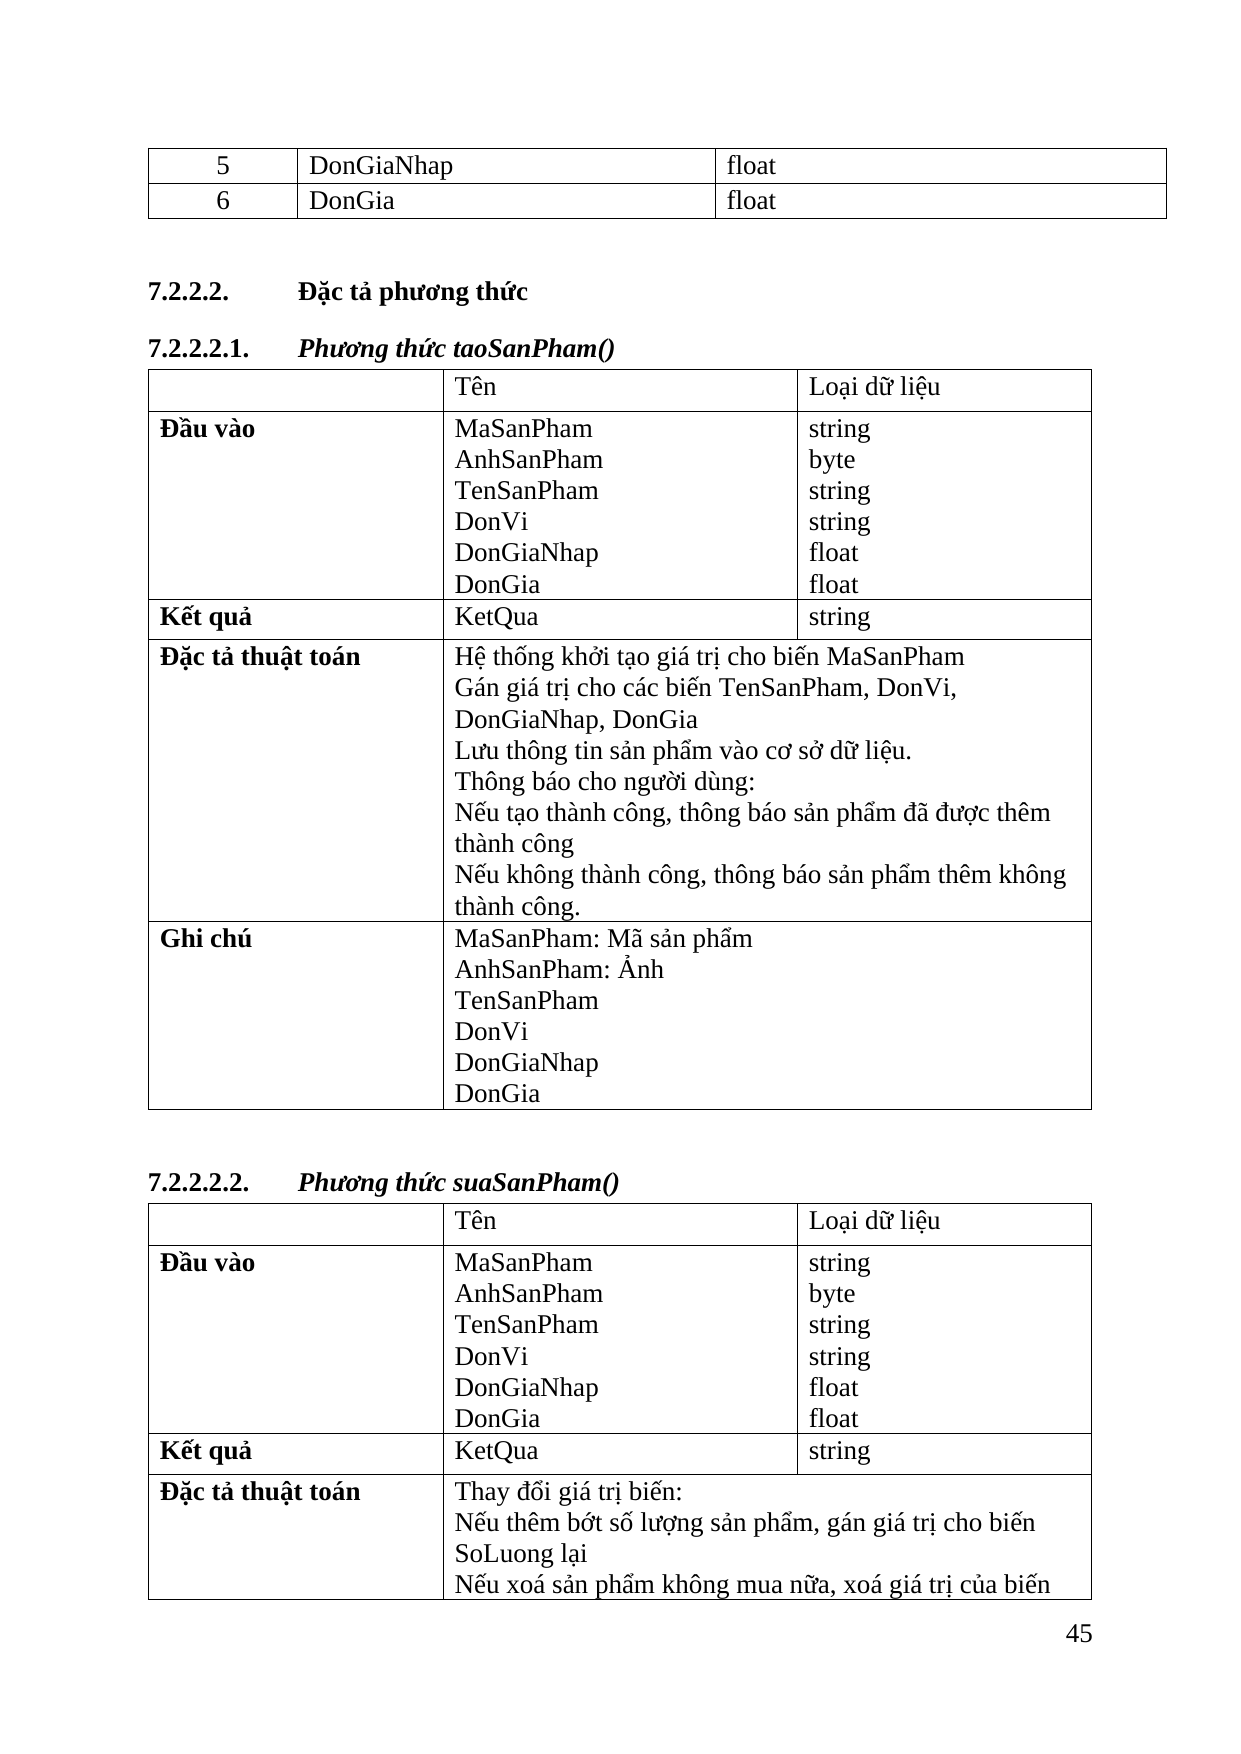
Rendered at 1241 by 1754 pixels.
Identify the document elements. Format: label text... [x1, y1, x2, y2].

table_cell Kết quả [149, 1434, 443, 1473]
table_cell string byte string string float float [798, 1246, 1091, 1433]
table_header [149, 1204, 443, 1245]
table_cell 6 [149, 184, 297, 218]
table_cell MaSanPham AnhSanPham TenSanPham DonVi DonGiaNhap DonGia [444, 1246, 797, 1433]
table_cell KetQua [444, 1434, 797, 1473]
table_cell DonGia [298, 184, 715, 218]
table_cell float [716, 149, 1166, 183]
table_cell Đặc tả thuật toán [149, 640, 443, 921]
table_cell DonGiaNhap [298, 149, 715, 183]
table_cell Đầu vào [149, 412, 443, 599]
table_cell MaSanPham: Mã sản phẩm AnhSanPham: Ảnh TenSanPham DonVi DonGiaNhap DonGia [444, 922, 1091, 1109]
table_header Loại dữ liệu [798, 1204, 1091, 1245]
subtitle Phương thức suaSanPham() [148, 1166, 1092, 1197]
table_cell string [798, 1434, 1091, 1473]
subtitle Đặc tả phương thức [148, 276, 1092, 307]
table_cell Kết quả [149, 600, 443, 639]
table_cell float [716, 184, 1166, 218]
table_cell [444, 1475, 1091, 1599]
table_header Tên [444, 1204, 797, 1245]
table_cell Ghi chú [149, 922, 443, 1109]
table_cell string byte string string float float [798, 412, 1091, 599]
table_header Tên [444, 370, 797, 411]
subtitle Phương thức taoSanPham() [148, 332, 1092, 363]
table_cell string [798, 600, 1091, 639]
table_cell MaSanPham AnhSanPham TenSanPham DonVi DonGiaNhap DonGia [444, 412, 797, 599]
table_cell KetQua [444, 600, 797, 639]
table_cell Hệ thống khởi tạo giá trị cho biến MaSanPham Gán giá trị cho các biến TenSanPham, DonVi, DonGiaNhap, DonGia Lưu thông tin sản phẩm vào cơ sở dữ liệu. Thông báo cho người dùng: Nếu tạo thành công, thông báo sản phẩm đã được thêm thành công Nếu không thành công, thông báo sản phẩm thêm không thành công. [444, 640, 1091, 921]
table_cell Đặc tả thuật toán [149, 1475, 443, 1599]
table_header [149, 370, 443, 411]
table_cell 5 [149, 149, 297, 183]
table_cell Đầu vào [149, 1246, 443, 1433]
table_header Loại dữ liệu [798, 370, 1091, 411]
